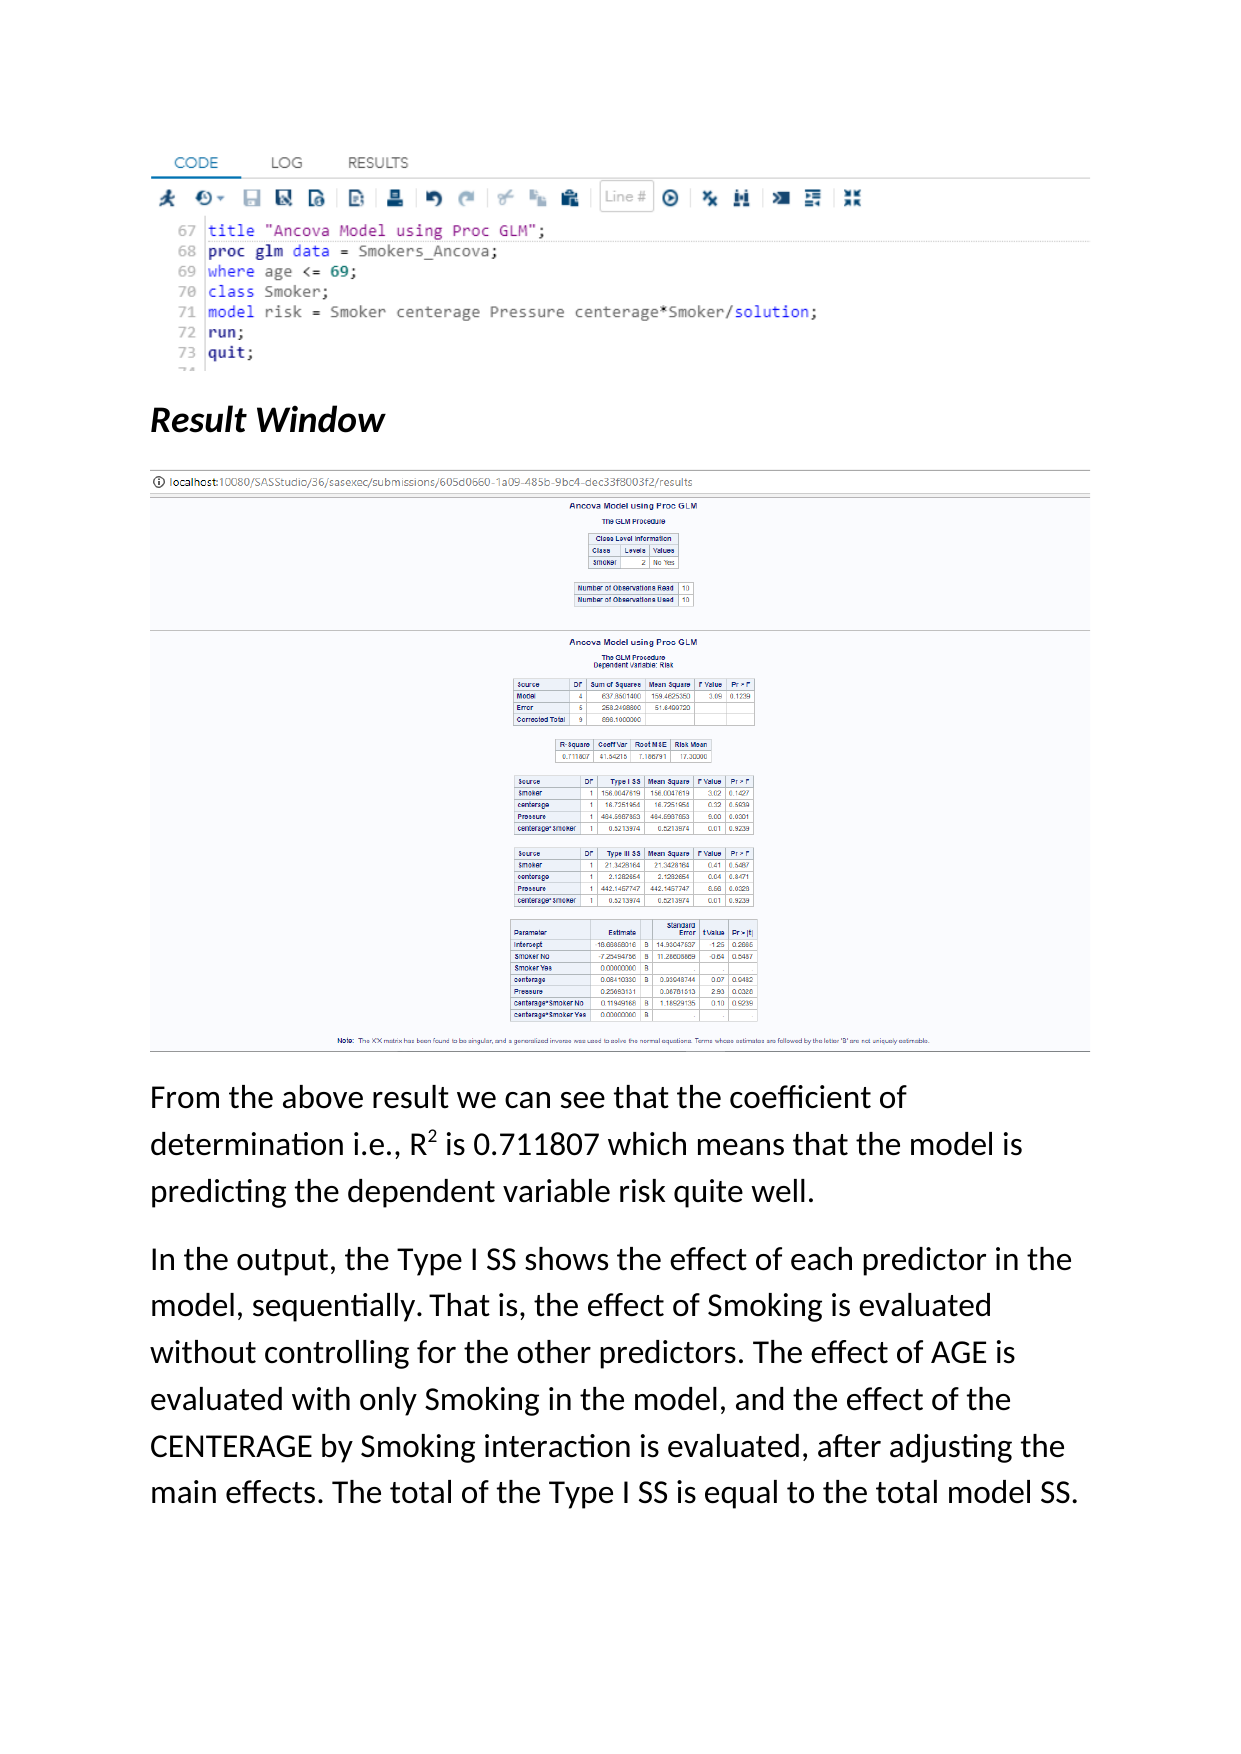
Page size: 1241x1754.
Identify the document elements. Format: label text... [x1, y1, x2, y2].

text In the output, the Type I SS shows the effect of each predictor in the model, sequentially. That is, the effect of Smoking is evaluated without controlling for the other predictors. The effect of AGE is evaluated with only Smoking in the model, and the effect of the CENTERAGE by Smoking interaction is evaluated, after adjusting the main effects. The total of the Type I SS is equal to the total model SS. [150, 1237, 1090, 1512]
text Result Window [150, 396, 1090, 441]
picture [150, 469, 1091, 1052]
text From the above result we can see that the coefficient of determination i.e., R2 is 0.711807 which means that the model is predicting the dependent variable risk quite well. [150, 1076, 1090, 1211]
picture [150, 150, 1091, 371]
